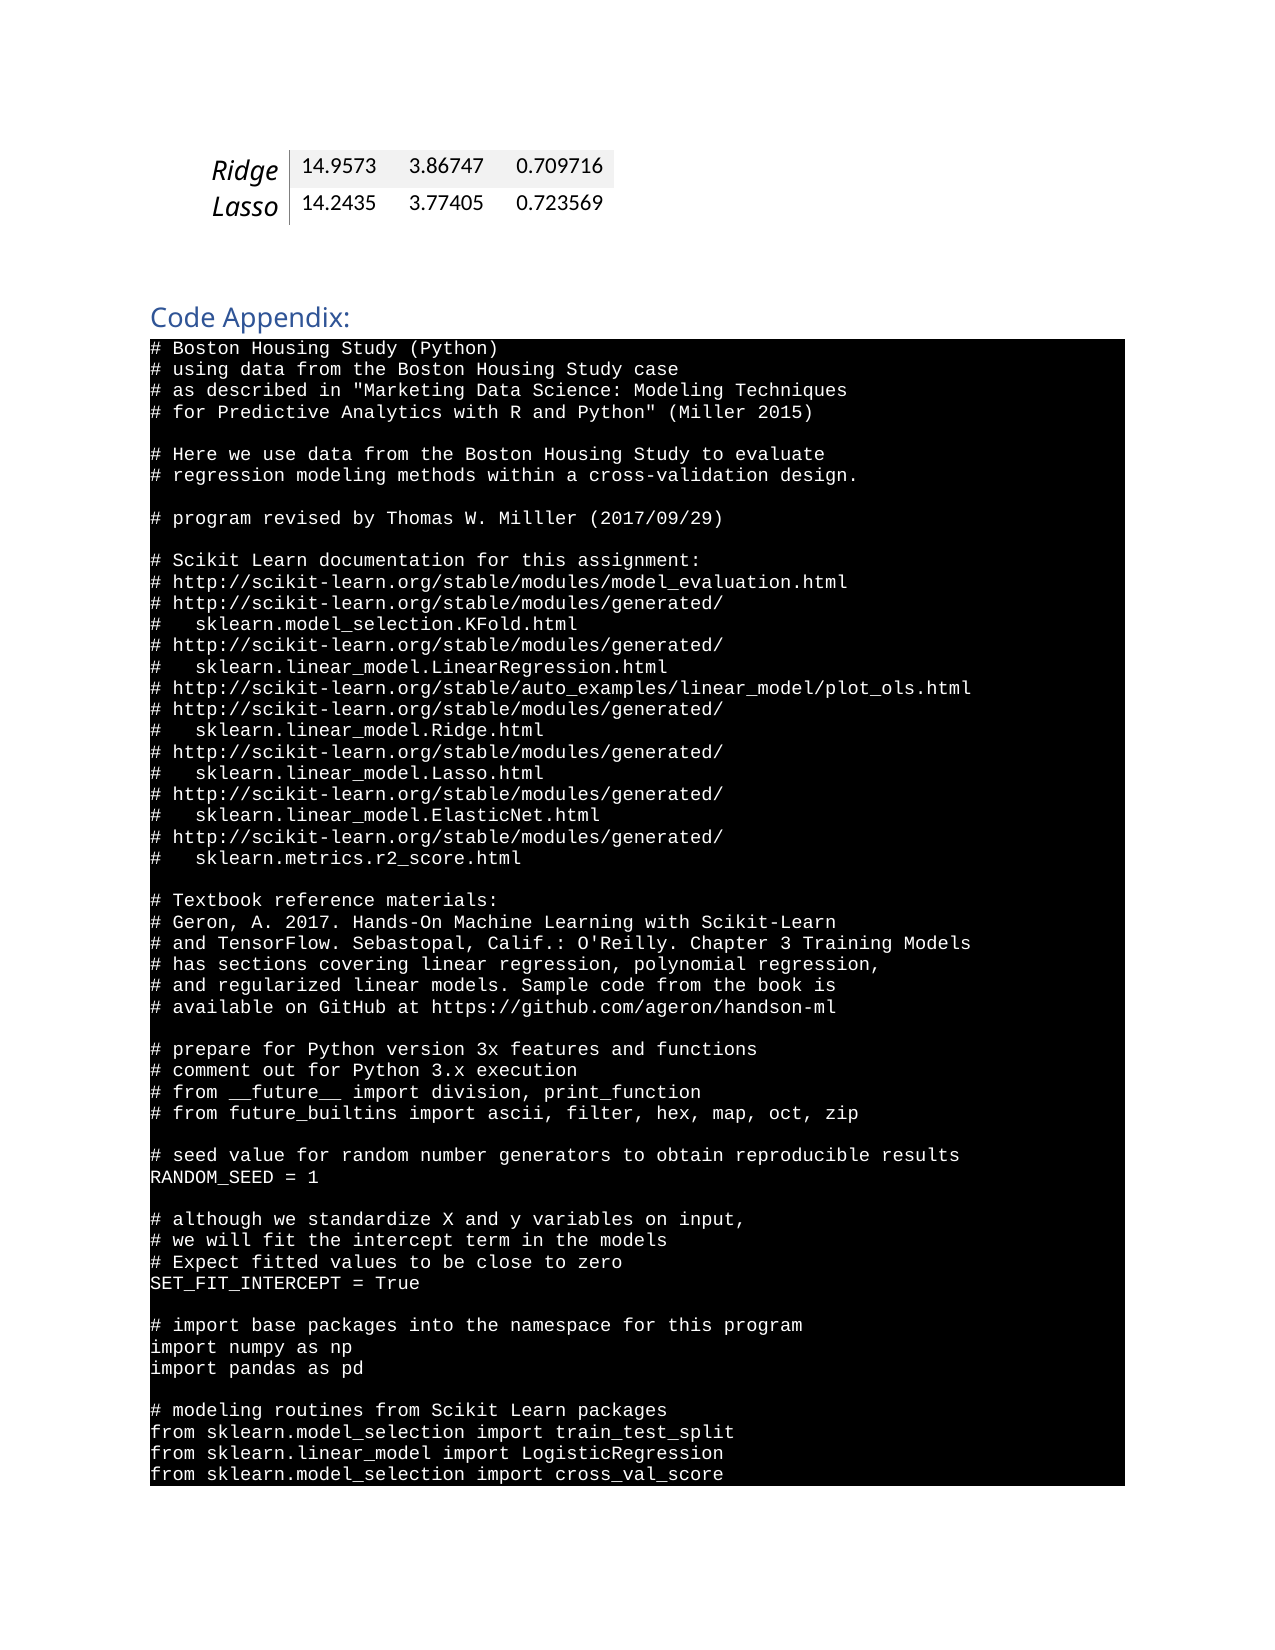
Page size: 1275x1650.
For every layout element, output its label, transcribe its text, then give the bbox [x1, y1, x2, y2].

text # http://scikit-learn.org/stable/auto_examples/linear_model/plot_ols.html [150, 679, 1125, 700]
text # for Predictive Analytics with R and Python" (Miller 2015) [150, 402, 1125, 424]
text # from __future__ import division, print_function [150, 1082, 1125, 1104]
text import numpy as np [150, 1337, 1125, 1359]
text # and TensorFlow. Sebastopal, Calif.: O'Reilly. Chapter 3 Training Models [150, 934, 1125, 955]
table_cell Ridge [150, 150, 289, 188]
text # http://scikit-learn.org/stable/modules/model_evaluation.html [150, 572, 1125, 594]
text # has sections covering linear regression, polynomial regression, [150, 955, 1125, 976]
table_cell 0.723569 [505, 188, 614, 225]
table_cell 3.86747 [397, 150, 505, 188]
text # prepare for Python version 3x features and functions [150, 1040, 1125, 1061]
table_cell 0.709716 [505, 150, 614, 188]
text # import base packages into the namespace for this program [150, 1316, 1125, 1337]
text # sklearn.linear_model.Ridge.html [150, 721, 1125, 742]
text # Scikit Learn documentation for this assignment: [150, 551, 1125, 572]
table_cell 14.2435 [290, 188, 397, 225]
text # sklearn.linear_model.Lasso.html [150, 764, 1125, 785]
text # seed value for random number generators to obtain reproducible results [150, 1146, 1125, 1167]
text # http://scikit-learn.org/stable/modules/generated/ [150, 700, 1125, 721]
text # http://scikit-learn.org/stable/modules/generated/ [150, 594, 1125, 615]
text # and regularized linear models. Sample code from the book is [150, 976, 1125, 997]
text # sklearn.metrics.r2_score.html [150, 849, 1125, 870]
text # Expect fitted values to be close to zero [150, 1252, 1125, 1274]
text import pandas as pd [150, 1359, 1125, 1380]
table_cell Lasso [150, 188, 289, 225]
text # comment out for Python 3.x execution [150, 1061, 1125, 1082]
text # sklearn.model_selection.KFold.html [150, 615, 1125, 636]
text # http://scikit-learn.org/stable/modules/generated/ [150, 742, 1125, 764]
text # program revised by Thomas W. Milller (2017/09/29) [150, 509, 1125, 530]
text # http://scikit-learn.org/stable/modules/generated/ [150, 785, 1125, 806]
text # Textbook reference materials: [150, 891, 1125, 912]
text # as described in "Marketing Data Science: Modeling Techniques [150, 381, 1125, 402]
subtitle Code Appendix: [150, 299, 1125, 336]
text # http://scikit-learn.org/stable/modules/generated/ [150, 636, 1125, 657]
text # Geron, A. 2017. Hands-On Machine Learning with Scikit-Learn [150, 912, 1125, 934]
text # from future_builtins import ascii, filter, hex, map, oct, zip [150, 1104, 1125, 1125]
text # modeling routines from Scikit Learn packages [150, 1401, 1125, 1422]
text # regression modeling methods within a cross-validation design. [150, 466, 1125, 487]
text # http://scikit-learn.org/stable/modules/generated/ [150, 827, 1125, 849]
text # using data from the Boston Housing Study case [150, 360, 1125, 381]
text # Boston Housing Study (Python) [150, 339, 1125, 360]
text RANDOM_SEED = 1 [150, 1167, 1125, 1189]
text # although we standardize X and y variables on input, [150, 1210, 1125, 1231]
text # sklearn.linear_model.LinearRegression.html [150, 657, 1125, 679]
table_cell 3.77405 [397, 188, 505, 225]
text from sklearn.linear_model import LogisticRegression [150, 1444, 1125, 1465]
text # we will fit the intercept term in the models [150, 1231, 1125, 1252]
text from sklearn.model_selection import cross_val_score [150, 1465, 1125, 1486]
text # Here we use data from the Boston Housing Study to evaluate [150, 445, 1125, 466]
text from sklearn.model_selection import train_test_split [150, 1422, 1125, 1444]
text SET_FIT_INTERCEPT = True [150, 1274, 1125, 1295]
text # available on GitHub at https://github.com/ageron/handson-ml [150, 997, 1125, 1019]
text # sklearn.linear_model.ElasticNet.html [150, 806, 1125, 827]
table_cell 14.9573 [290, 150, 397, 188]
